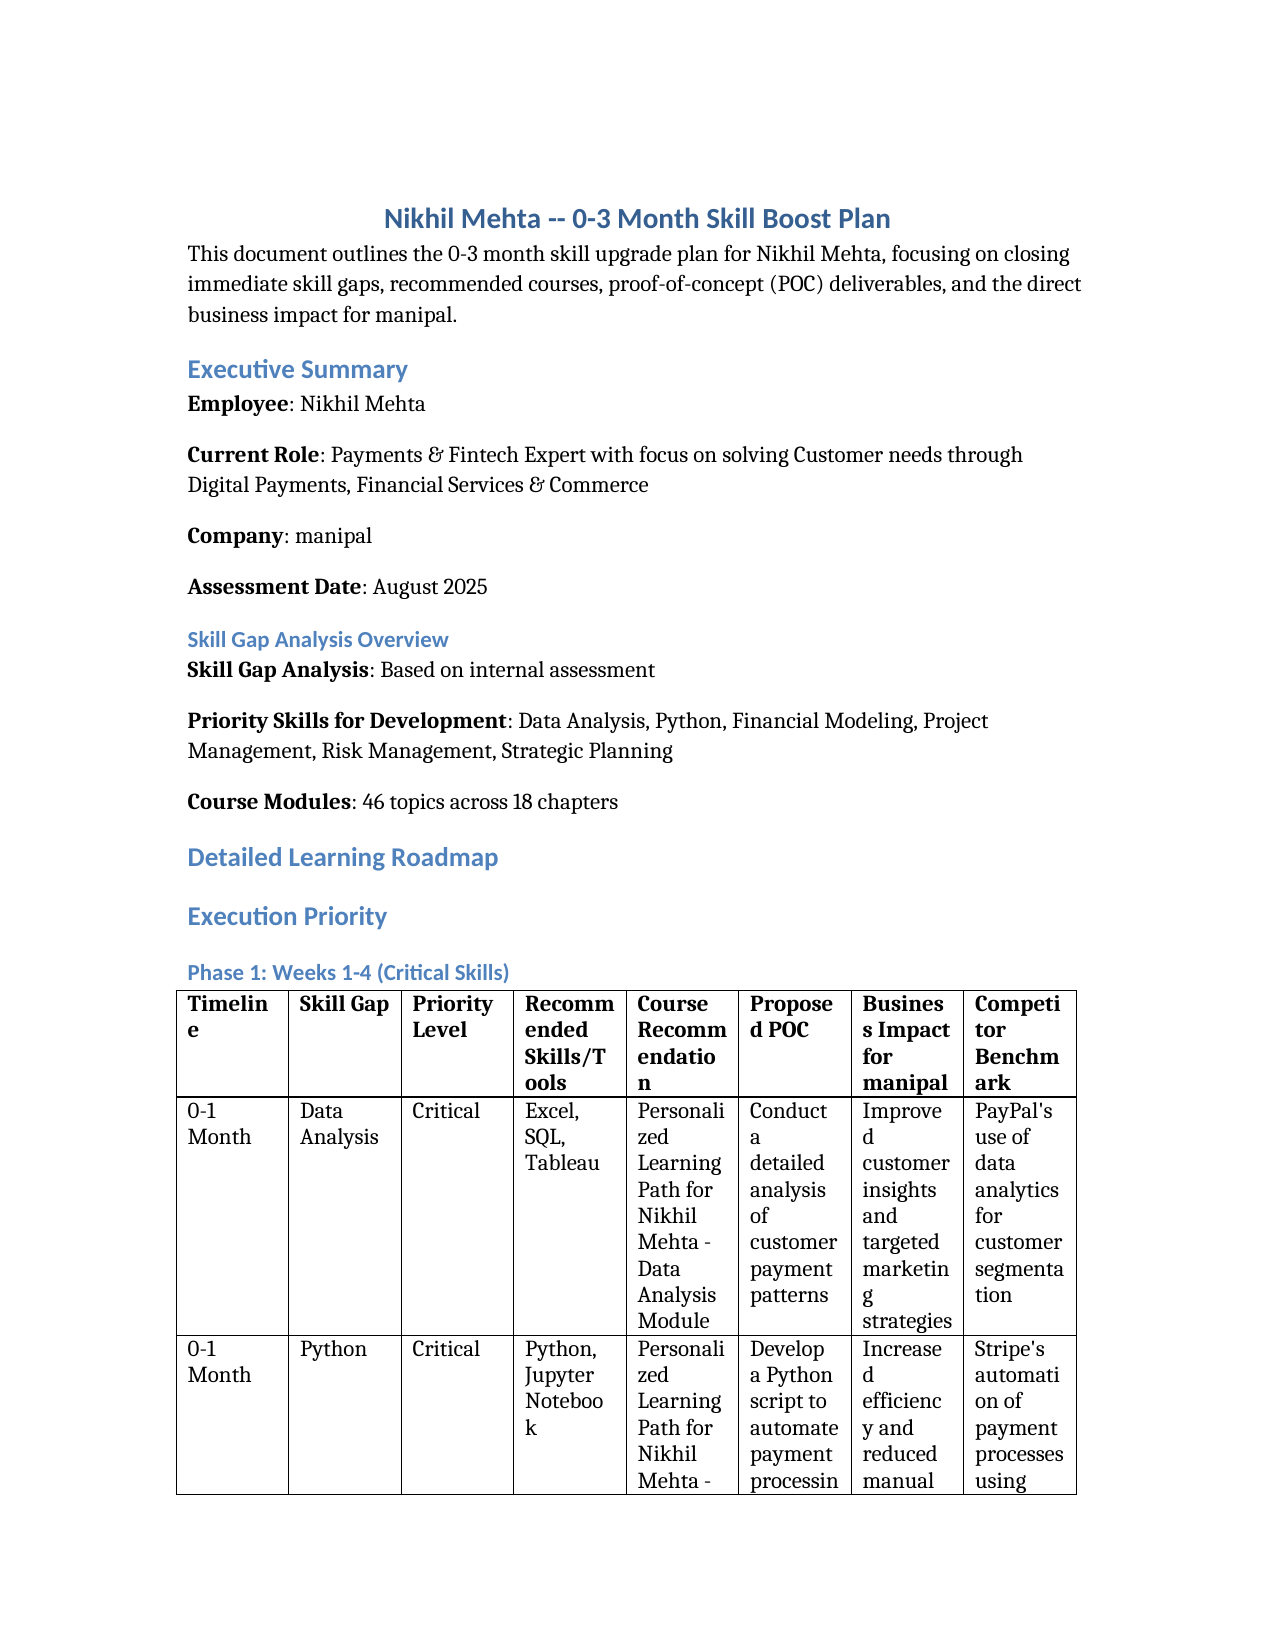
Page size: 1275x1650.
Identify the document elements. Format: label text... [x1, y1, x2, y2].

text Employee: Nikhil Mehta [187, 390, 1087, 417]
table_cell Personalized Learning Path for Nikhil Mehta - Data Analysis Module [627, 1098, 738, 1334]
table_header Skill Gap [289, 991, 401, 1096]
text Current Role: Payments & Fintech Expert with focus on solving Customer needs through Digital Payments, Financial Services & Commerce [187, 441, 1087, 498]
table_cell PayPal's use of data analytics for customer segmentation [964, 1098, 1076, 1334]
text Skill Gap Analysis: Based on internal assessment [187, 657, 1087, 683]
subtitle Phase 1: Weeks 1-4 (Critical Skills) [187, 958, 1087, 986]
table_header Business Impact for manipal [852, 991, 963, 1096]
table_cell Data Analysis [289, 1098, 401, 1334]
subtitle Nikhil Mehta -- 0-3 Month Skill Boost Plan [187, 200, 1087, 236]
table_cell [852, 1336, 963, 1494]
table_header Proposed POC [739, 991, 851, 1096]
table_cell Excel, SQL, Tableau [514, 1098, 626, 1334]
table_header Course Recommendation [627, 991, 738, 1096]
table_header Timeline [177, 991, 288, 1096]
table_header Priority Level [402, 991, 513, 1096]
text Priority Skills for Development: Data Analysis, Python, Financial Modeling, Project Management, Risk Management, Strategic Planning [187, 708, 1087, 764]
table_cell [514, 1336, 626, 1494]
table_cell Conduct a detailed analysis of customer payment patterns [739, 1098, 851, 1334]
subtitle Execution Priority [187, 899, 1087, 932]
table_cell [964, 1336, 1076, 1494]
text Course Modules: 46 topics across 18 chapters [187, 789, 1087, 816]
table_cell Improved customer insights and targeted marketing strategies [852, 1098, 963, 1334]
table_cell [739, 1336, 851, 1494]
table_cell 0-1 Month [177, 1098, 288, 1334]
table_cell Python [289, 1336, 401, 1494]
table_cell 0-1 Month [177, 1336, 288, 1494]
text This document outlines the 0-3 month skill upgrade plan for Nikhil Mehta, focusing on closing immediate skill gaps, recommended courses, proof-of-concept (POC) deliverables, and the direct business impact for manipal. [187, 241, 1087, 328]
table_header Recommended Skills/Tools [514, 991, 626, 1096]
table_cell Critical [402, 1336, 513, 1494]
text Company: manipal [187, 523, 1087, 549]
subtitle Detailed Learning Roadmap [187, 840, 1087, 873]
table_header Competitor Benchmark [964, 991, 1076, 1096]
text Assessment Date: August 2025 [187, 574, 1087, 600]
subtitle Executive Summary [187, 352, 1087, 385]
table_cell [627, 1336, 738, 1494]
table_cell Critical [402, 1098, 513, 1334]
subtitle Skill Gap Analysis Overview [187, 625, 1087, 653]
